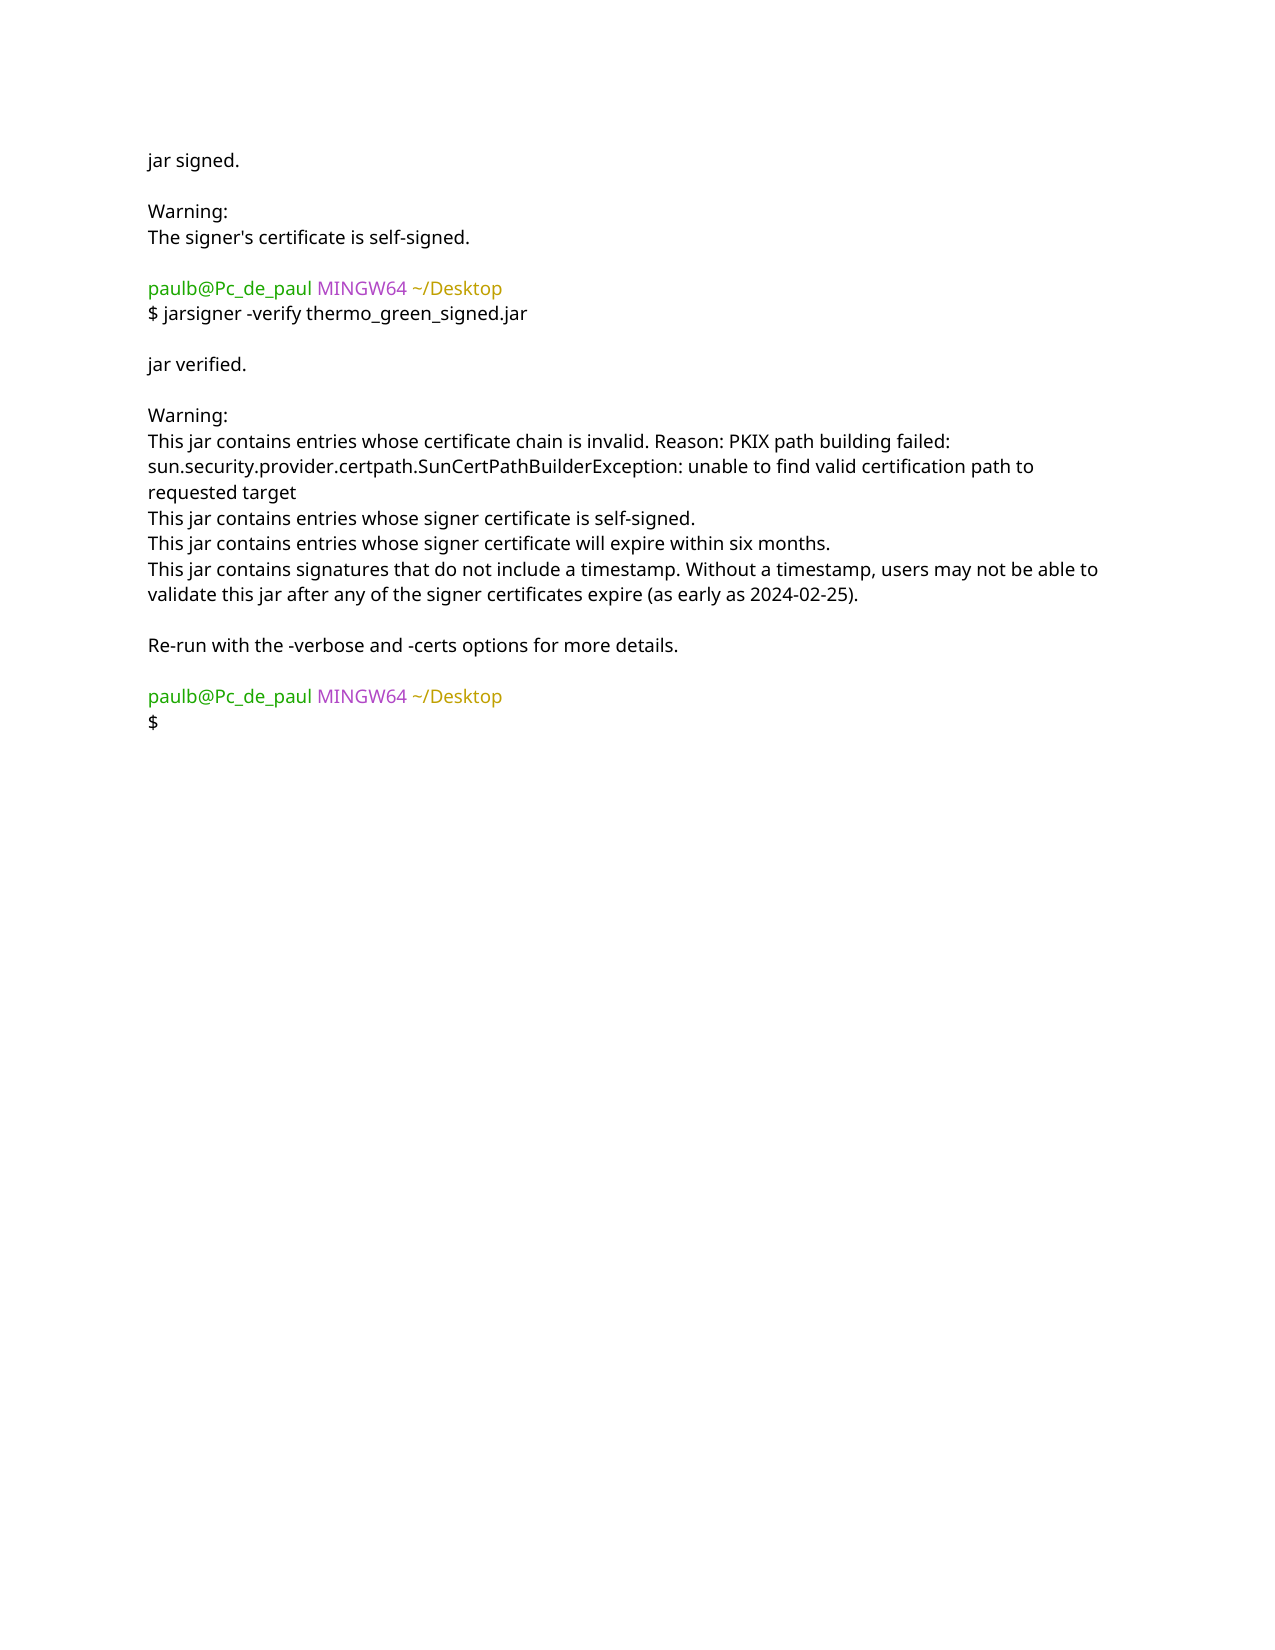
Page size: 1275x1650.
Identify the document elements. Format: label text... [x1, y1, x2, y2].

text The signer's certificate is self-signed. [148, 224, 1127, 250]
text paulb@Pc_de_paul MINGW64 ~/Desktop [148, 683, 1127, 709]
text Re-run with the -verbose and -certs options for more details. [148, 632, 1127, 658]
text $ jarsigner -verify thermo_green_signed.jar [148, 301, 1127, 326]
text jar verified. [148, 352, 1127, 377]
text This jar contains entries whose certificate chain is invalid. Reason: PKIX path building failed: sun.security.provider.certpath.SunCertPathBuilderException: unable to find valid certification path to requested target [148, 428, 1127, 505]
text This jar contains entries whose signer certificate is self-signed. [148, 505, 1127, 530]
text This jar contains entries whose signer certificate will expire within six months. [148, 530, 1127, 556]
text Warning: [148, 403, 1127, 428]
text This jar contains signatures that do not include a timestamp. Without a timestamp, users may not be able to validate this jar after any of the signer certificates expire (as early as 2024-02-25). [148, 556, 1127, 607]
text jar signed. [148, 148, 1127, 173]
text Warning: [148, 199, 1127, 224]
text paulb@Pc_de_paul MINGW64 ~/Desktop [148, 275, 1127, 301]
text $ [148, 709, 1127, 734]
